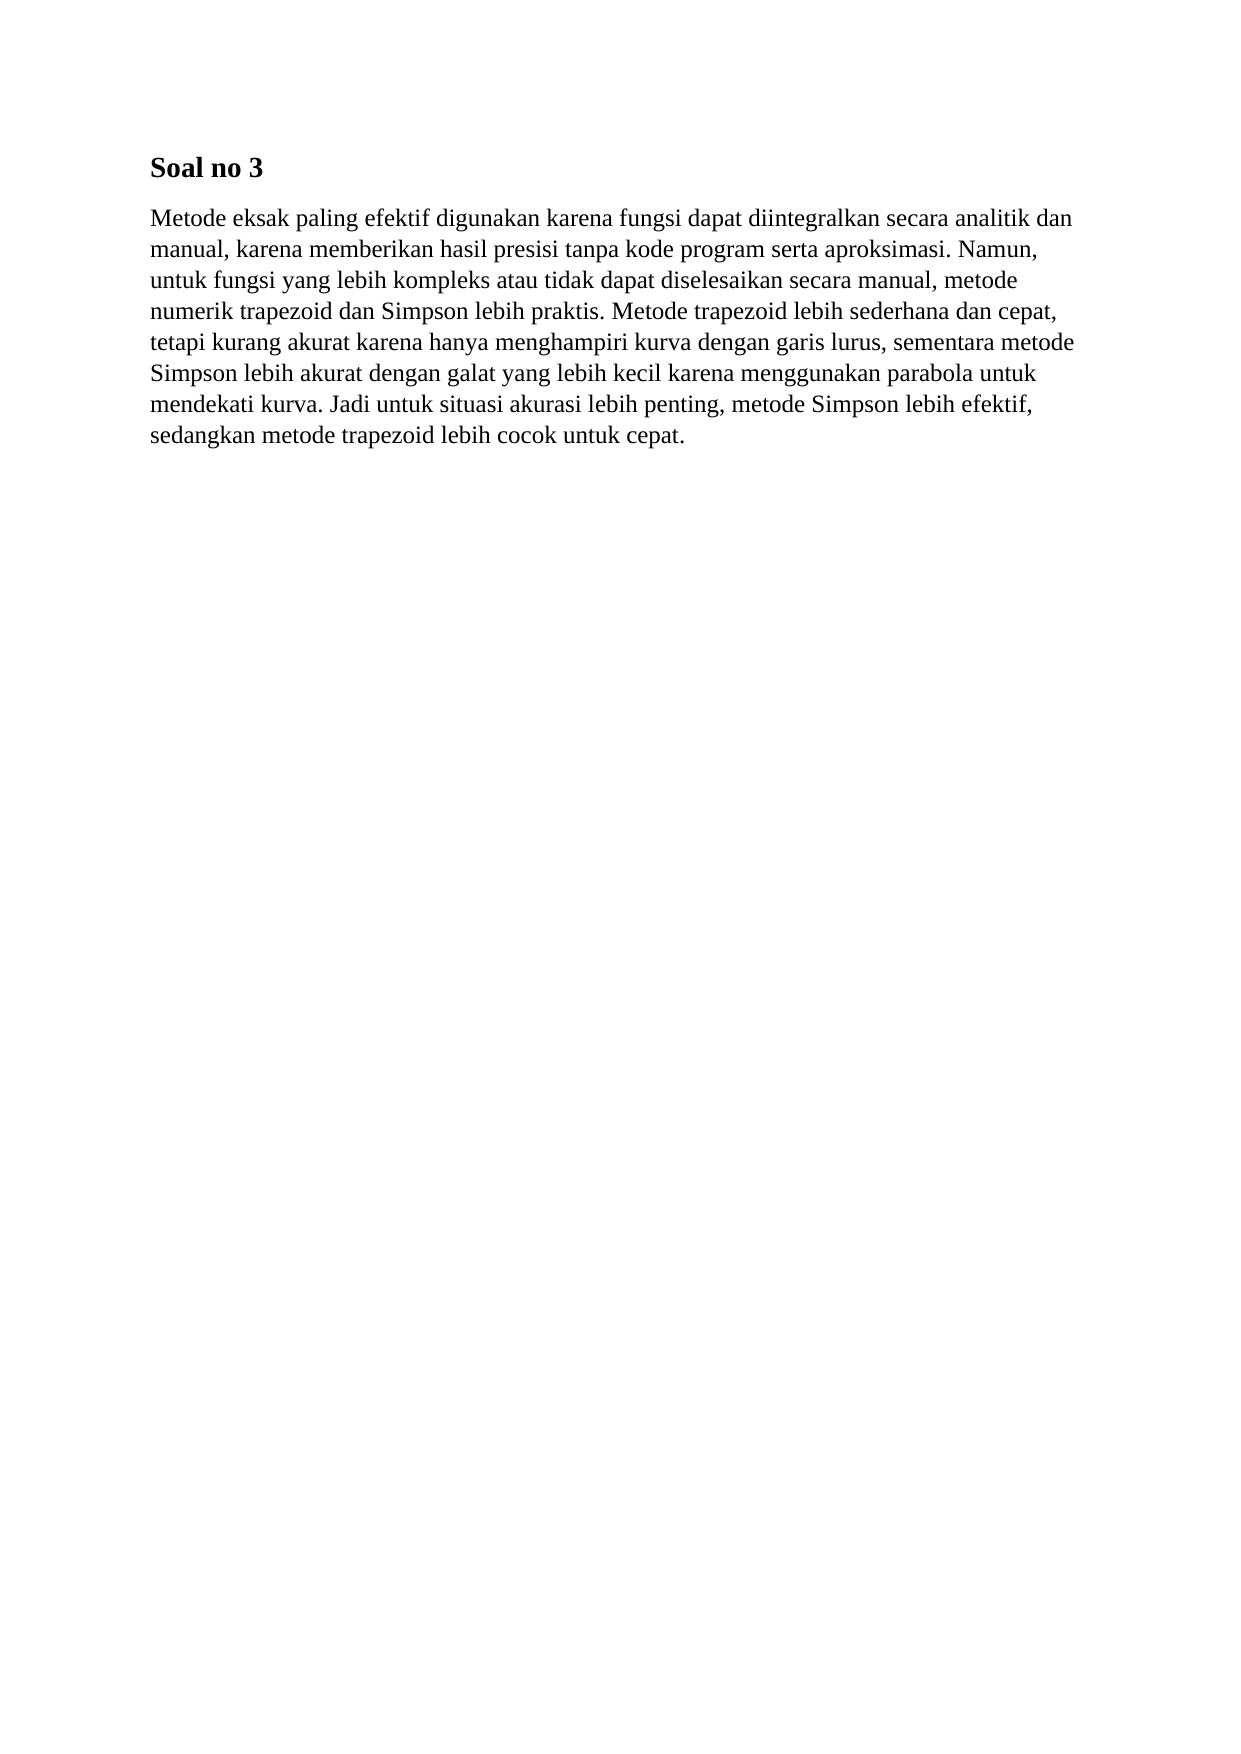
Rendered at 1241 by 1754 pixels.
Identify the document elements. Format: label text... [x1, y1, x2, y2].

text Soal no 3 [150, 150, 1090, 183]
text Metode eksak paling efektif digunakan karena fungsi dapat diintegralkan secara analitik dan manual, karena memberikan hasil presisi tanpa kode program serta aproksimasi. Namun, untuk fungsi yang lebih kompleks atau tidak dapat diselesaikan secara manual, metode numerik trapezoid dan Simpson lebih praktis. Metode trapezoid lebih sederhana dan cepat, tetapi kurang akurat karena hanya menghampiri kurva dengan garis lurus, sementara metode Simpson lebih akurat dengan galat yang lebih kecil karena menggunakan parabola untuk mendekati kurva. Jadi untuk situasi akurasi lebih penting, metode Simpson lebih efektif, sedangkan metode trapezoid lebih cocok untuk cepat. [150, 203, 1090, 449]
